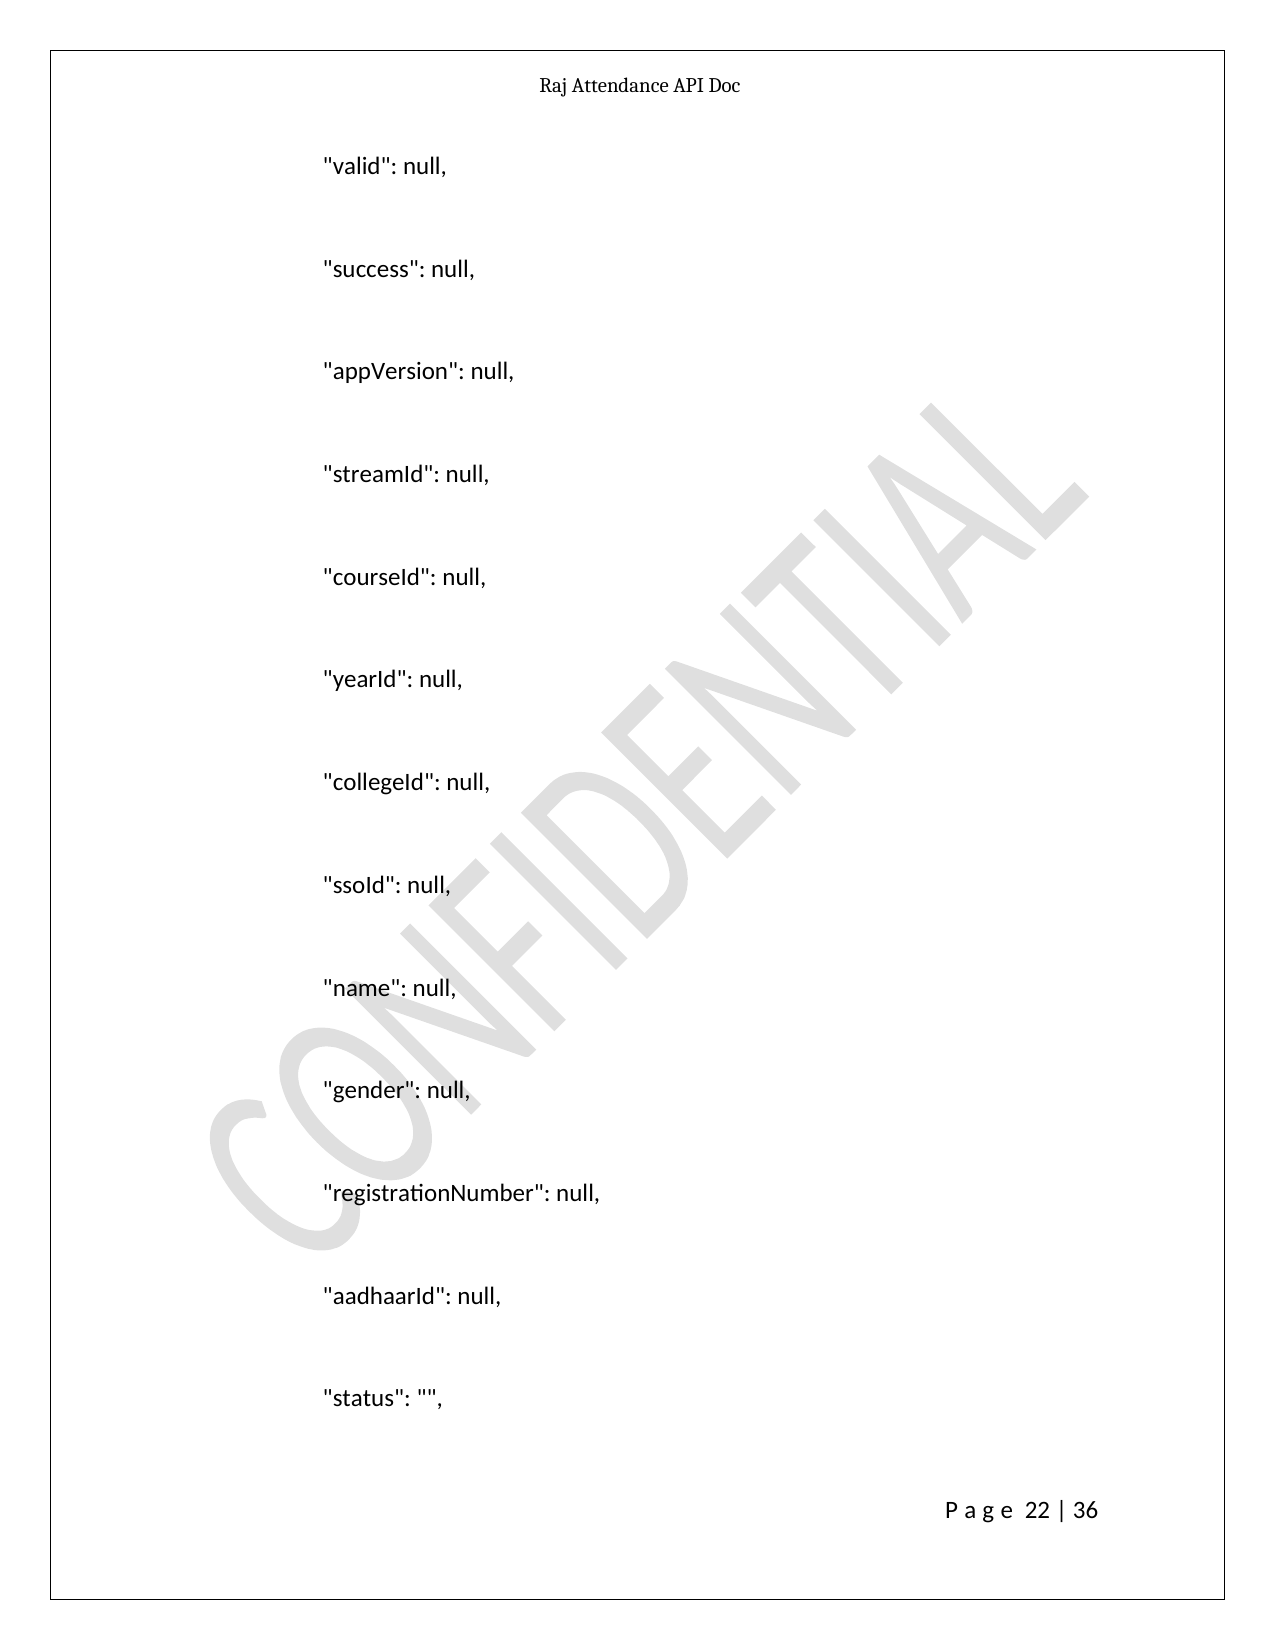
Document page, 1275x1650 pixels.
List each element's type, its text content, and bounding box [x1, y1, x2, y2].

text "ssoId": null, [300, 869, 1125, 899]
text "gender": null, [300, 1074, 1125, 1105]
text "appVersion": null, [300, 355, 1125, 386]
text "valid": null, [300, 150, 1125, 181]
text "collegeId": null, [300, 766, 1125, 797]
text "courseId": null, [300, 561, 1125, 591]
text "yearId": null, [300, 663, 1125, 694]
text "status": "", [300, 1382, 1125, 1413]
text "aadhaarId": null, [300, 1280, 1125, 1310]
text "registrationNumber": null, [300, 1177, 1125, 1208]
text "streamId": null, [300, 458, 1125, 489]
text "name": null, [300, 972, 1125, 1002]
text "success": null, [300, 253, 1125, 283]
